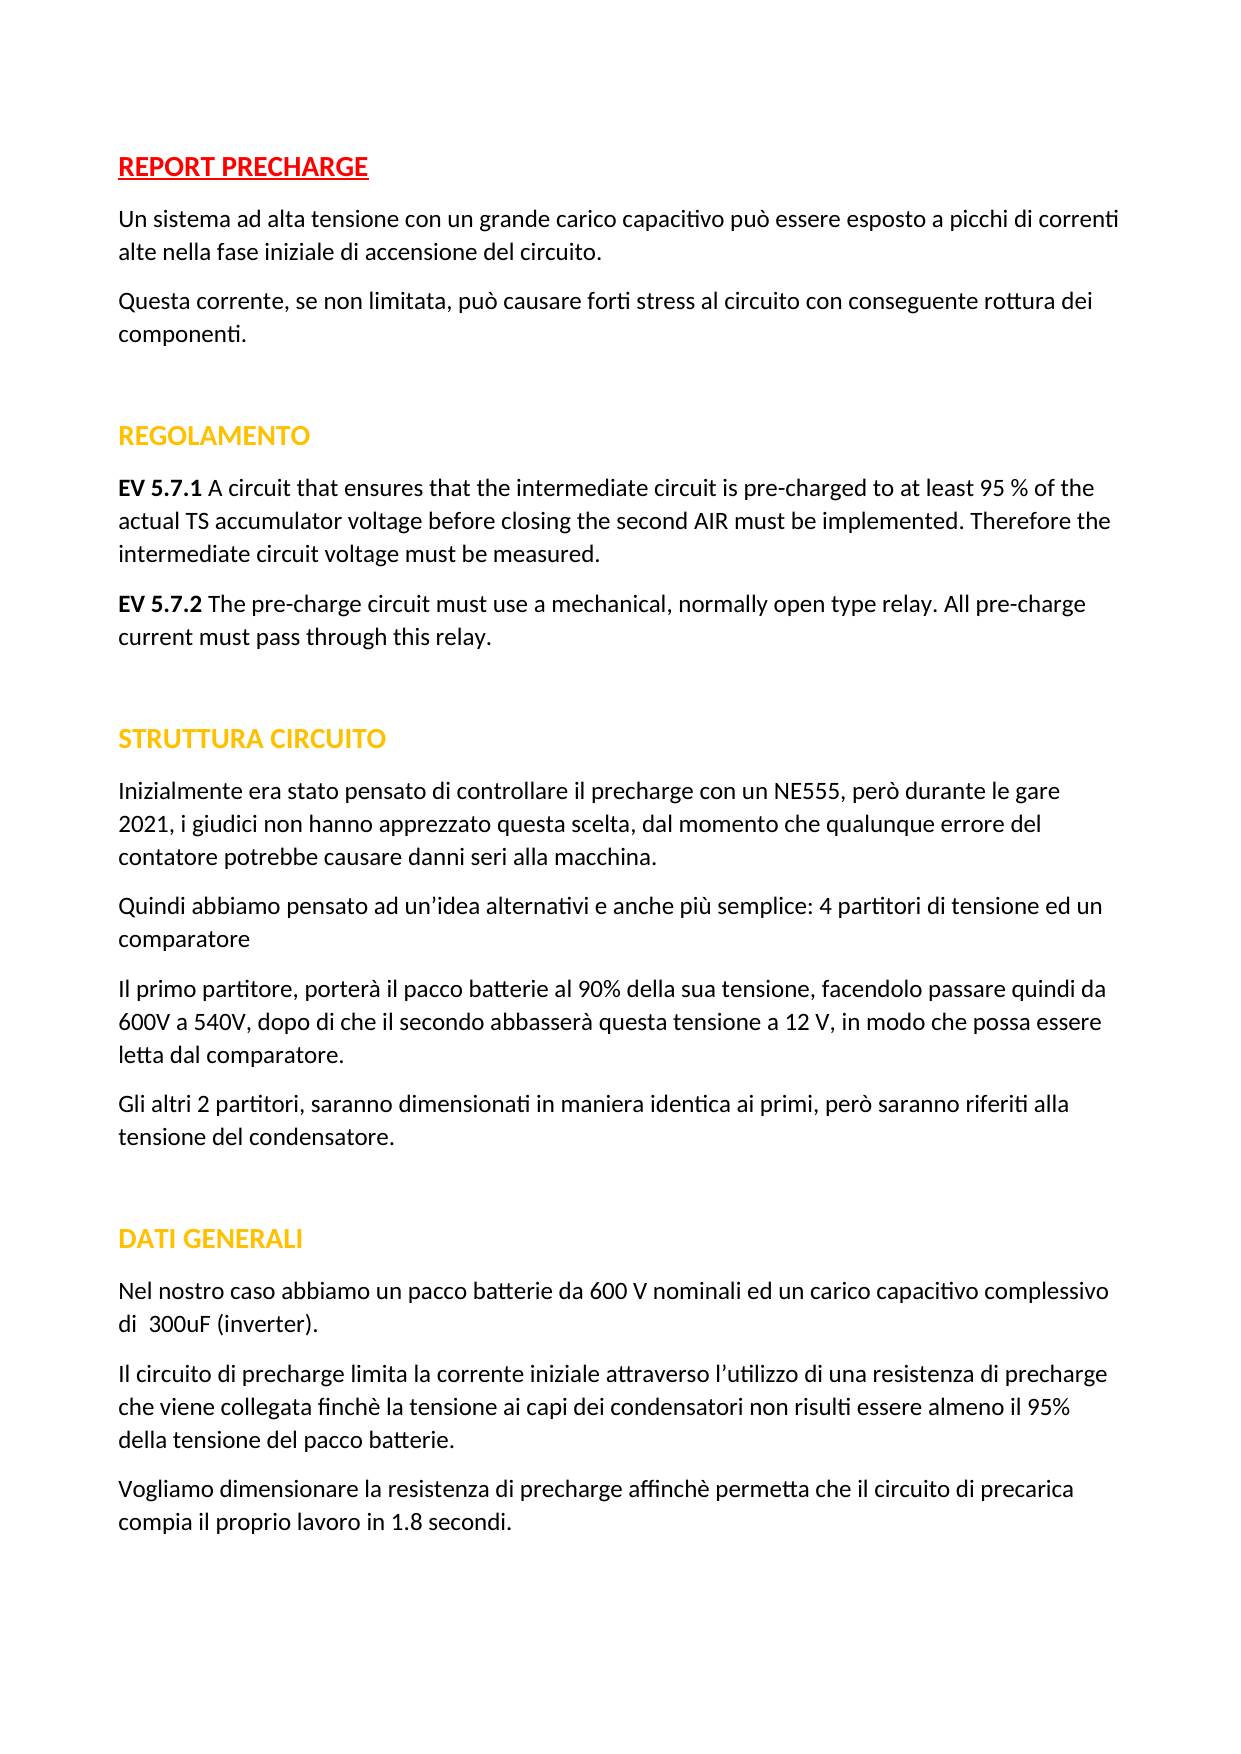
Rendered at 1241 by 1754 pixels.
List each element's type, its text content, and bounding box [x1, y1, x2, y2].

text Inizialmente era stato pensato di controllare il precharge con un NE555, però durante le gare 2021, i giudici non hanno apprezzato questa scelta, dal momento che qualunque errore del contatore potrebbe causare danni seri alla macchina. [118, 775, 1122, 871]
text Nel nostro caso abbiamo un pacco batterie da 600 V nominali ed un carico capacitivo complessivo di 300uF (inverter). [118, 1276, 1122, 1339]
text REGOLAMENTO [118, 417, 1122, 453]
text EV 5.7.2 The pre-charge circuit must use a mechanical, normally open type relay. All pre-charge current must pass through this relay. [118, 588, 1122, 651]
text Il primo partitore, porterà il pacco batterie al 90% della sua tensione, facendolo passare quindi da 600V a 540V, dopo di che il secondo abbasserà questa tensione a 12 V, in modo che possa essere letta dal comparatore. [118, 973, 1122, 1069]
text Gli altri 2 partitori, saranno dimensionati in maniera identica ai primi, però saranno riferiti alla tensione del condensatore. [118, 1088, 1122, 1152]
text Un sistema ad alta tensione con un grande carico capacitivo può essere esposto a picchi di correnti alte nella fase iniziale di accensione del circuito. [118, 203, 1122, 266]
text REPORT PRECHARGE [118, 148, 1122, 183]
text EV 5.7.1 A circuit that ensures that the intermediate circuit is pre-charged to at least 95 % of the actual TS accumulator voltage before closing the second AIR must be implemented. Therefore the intermediate circuit voltage must be measured. [118, 472, 1122, 569]
text Vogliamo dimensionare la resistenza di precharge affinchè permetta che il circuito di precarica compia il proprio lavoro in 1.8 secondi. [118, 1473, 1122, 1537]
text DATI GENERALI [118, 1220, 1122, 1256]
text Il circuito di precharge limita la corrente iniziale attraverso l’utilizzo di una resistenza di precharge che viene collegata finchè la tensione ai capi dei condensatori non risulti essere almeno il 95% della tensione del pacco batterie. [118, 1358, 1122, 1454]
text Questa corrente, se non limitata, può causare forti stress al circuito con conseguente rottura dei componenti. [118, 285, 1122, 349]
text Quindi abbiamo pensato ad un’idea alternativi e anche più semplice: 4 partitori di tensione ed un comparatore [118, 890, 1122, 954]
text STRUTTURA CIRCUITO [118, 720, 1122, 756]
